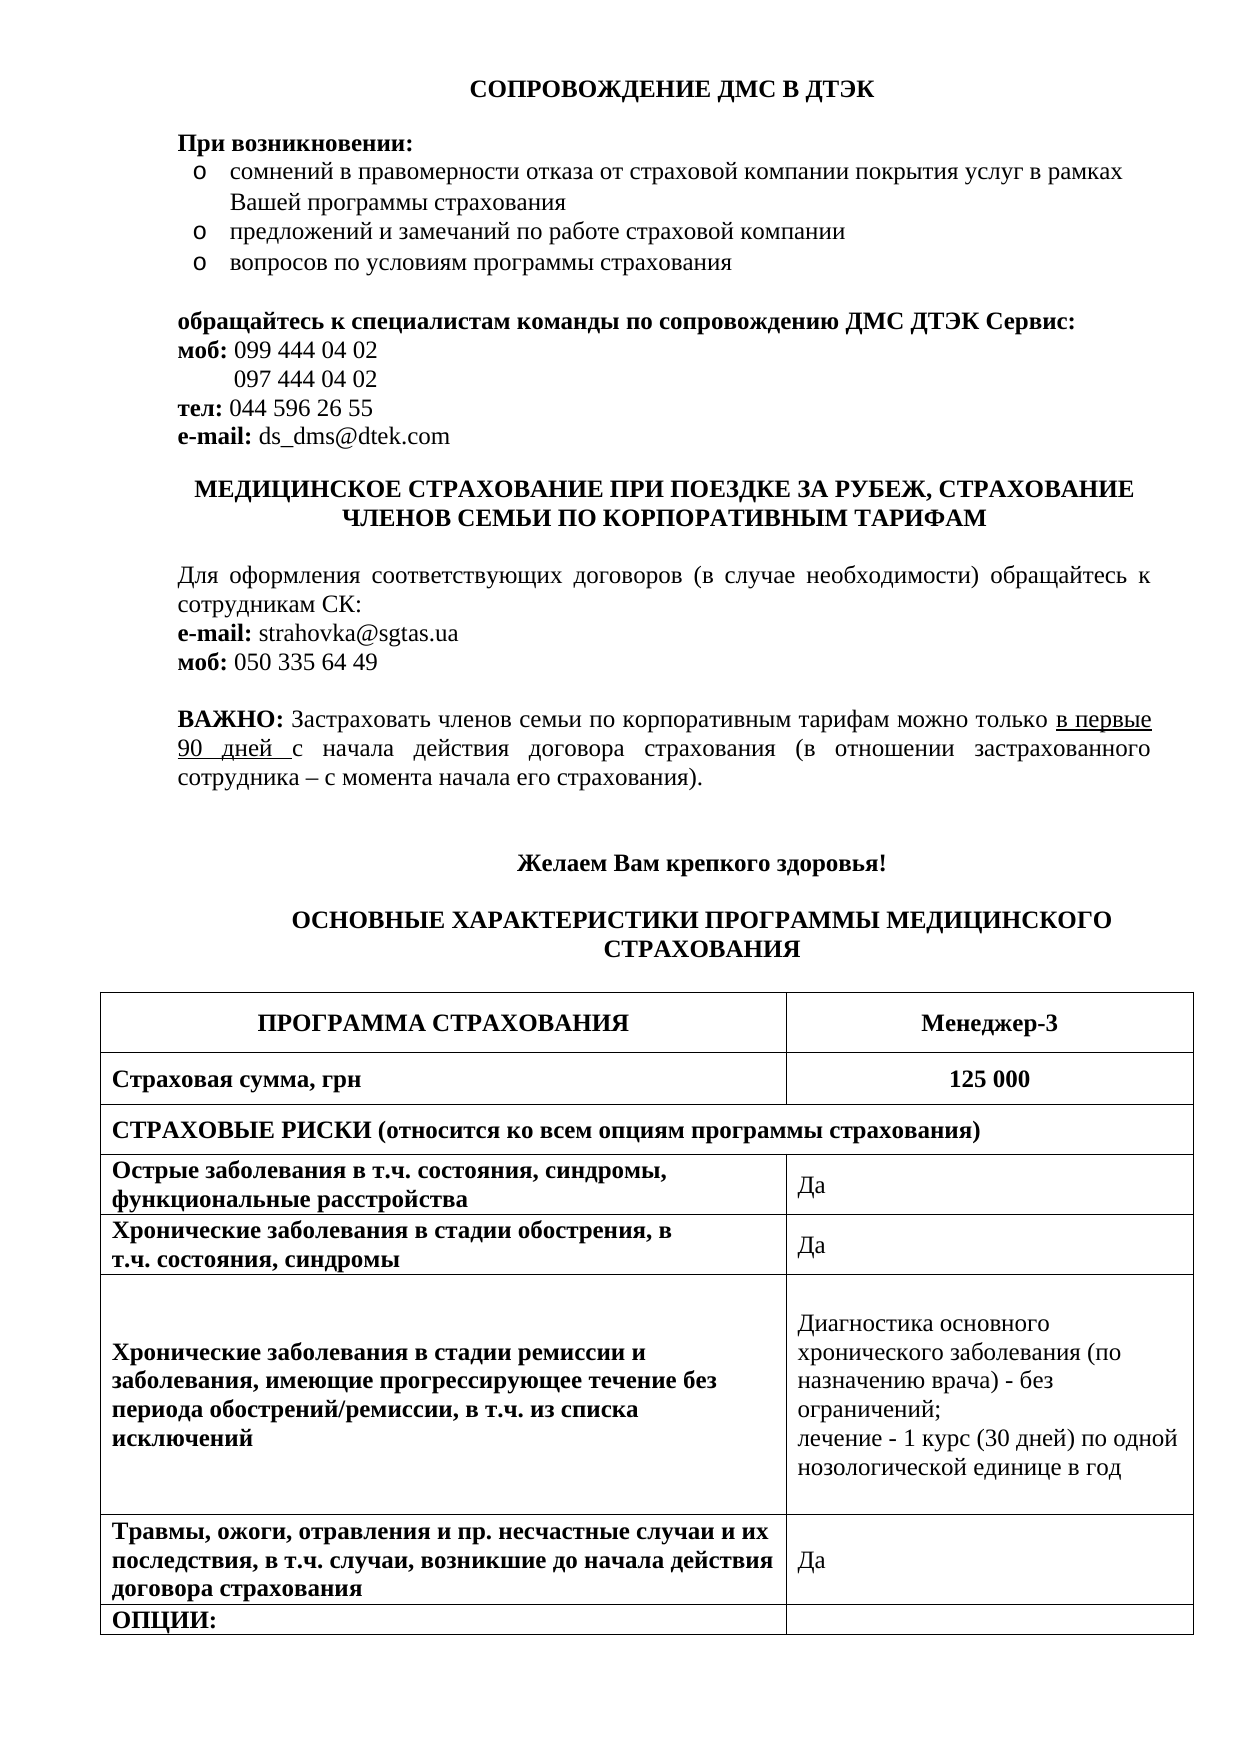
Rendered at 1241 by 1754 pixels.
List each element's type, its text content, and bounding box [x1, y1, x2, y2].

table_cell [787, 1605, 1193, 1633]
list Для оформления соответствующих договоров (в случае необходимости) обращайтесь к сотрудникам СК: [177, 560, 1152, 618]
text СОПРОВОЖДЕНИЕ ДМС В ДТЭК [192, 74, 1152, 103]
text тел: 044 596 26 55 [177, 393, 1152, 421]
table_cell Острые заболевания в т.ч. состояния, синдромы, функциональные расстройства [101, 1155, 786, 1213]
list МЕДИЦИНСКОЕ СТРАХОВАНИЕ ПРИ ПОЕЗДКЕ ЗА РУБЕЖ, СТРАХОВАНИЕ ЧЛЕНОВ СЕМЬИ ПО КОРПОРАТИВНЫМ ТАРИФАМ [177, 474, 1152, 532]
list e-mail: strahovka@sgtas.ua [177, 618, 1152, 647]
table_header ПРОГРАММА СТРАХОВАНИЯ [101, 993, 786, 1052]
table_cell Диагностика основного хронического заболевания (по назначению врача) - без ограничений; лечение - 1 курс (30 дней) по одной нозологической единице в год [787, 1275, 1193, 1513]
table_cell Да [787, 1155, 1193, 1213]
text При возникновении: [177, 128, 1152, 156]
table_cell ОПЦИИ: [101, 1605, 786, 1633]
text обращайтесь к специалистам команды по сопровождению ДМС ДТЭК Сервис: [177, 306, 1152, 335]
table_cell Да [787, 1515, 1193, 1603]
list предложений и замечаний по работе страховой компании [192, 216, 1152, 247]
table_cell Да [787, 1215, 1193, 1273]
table_header Менеджер-3 [787, 993, 1193, 1052]
text 097 444 04 02 [177, 364, 1152, 393]
table_cell Травмы, ожоги, отравления и пр. несчастные случаи и их последствия, в т.ч. случаи, возникшие до начала действия договора страхования [101, 1515, 786, 1603]
list ОСНОВНЫЕ ХАРАКТЕРИСТИКИ ПРОГРАММЫ МЕДИЦИНСКОГО СТРАХОВАНИЯ [252, 905, 1152, 963]
text моб: 099 444 04 02 [177, 335, 1152, 364]
list Желаем Вам крепкого здоровья! [252, 848, 1152, 877]
list сомнений в правомерности отказа от страховой компании покрытия услуг в рамках Вашей программы страхования [192, 156, 1152, 216]
table_cell Хронические заболевания в стадии обострения, в т.ч. состояния, синдромы [101, 1215, 786, 1273]
table_cell СТРАХОВЫЕ РИСКИ (относится ко всем опциям программы страхования) [101, 1105, 1193, 1153]
table_cell Хронические заболевания в стадии ремиссии и заболевания, имеющие прогрессирующее течение без периода обострений/ремиссии, в т.ч. из списка исключений [101, 1275, 786, 1513]
table_cell Страховая сумма, грн [101, 1053, 786, 1104]
text e-mail: ds_dms@dtek.com [177, 421, 1152, 450]
list моб: 050 335 64 49 [177, 647, 1152, 675]
list вопросов по условиям программы страхования [192, 247, 1152, 278]
table_cell 125 000 [787, 1053, 1193, 1104]
list ВАЖНО: Застраховать членов семьи по корпоративным тарифам можно только в первые 90 дней с начала действия договора страхования (в отношении застрахованного сотрудника – с момента начала его страхования). [177, 704, 1152, 790]
